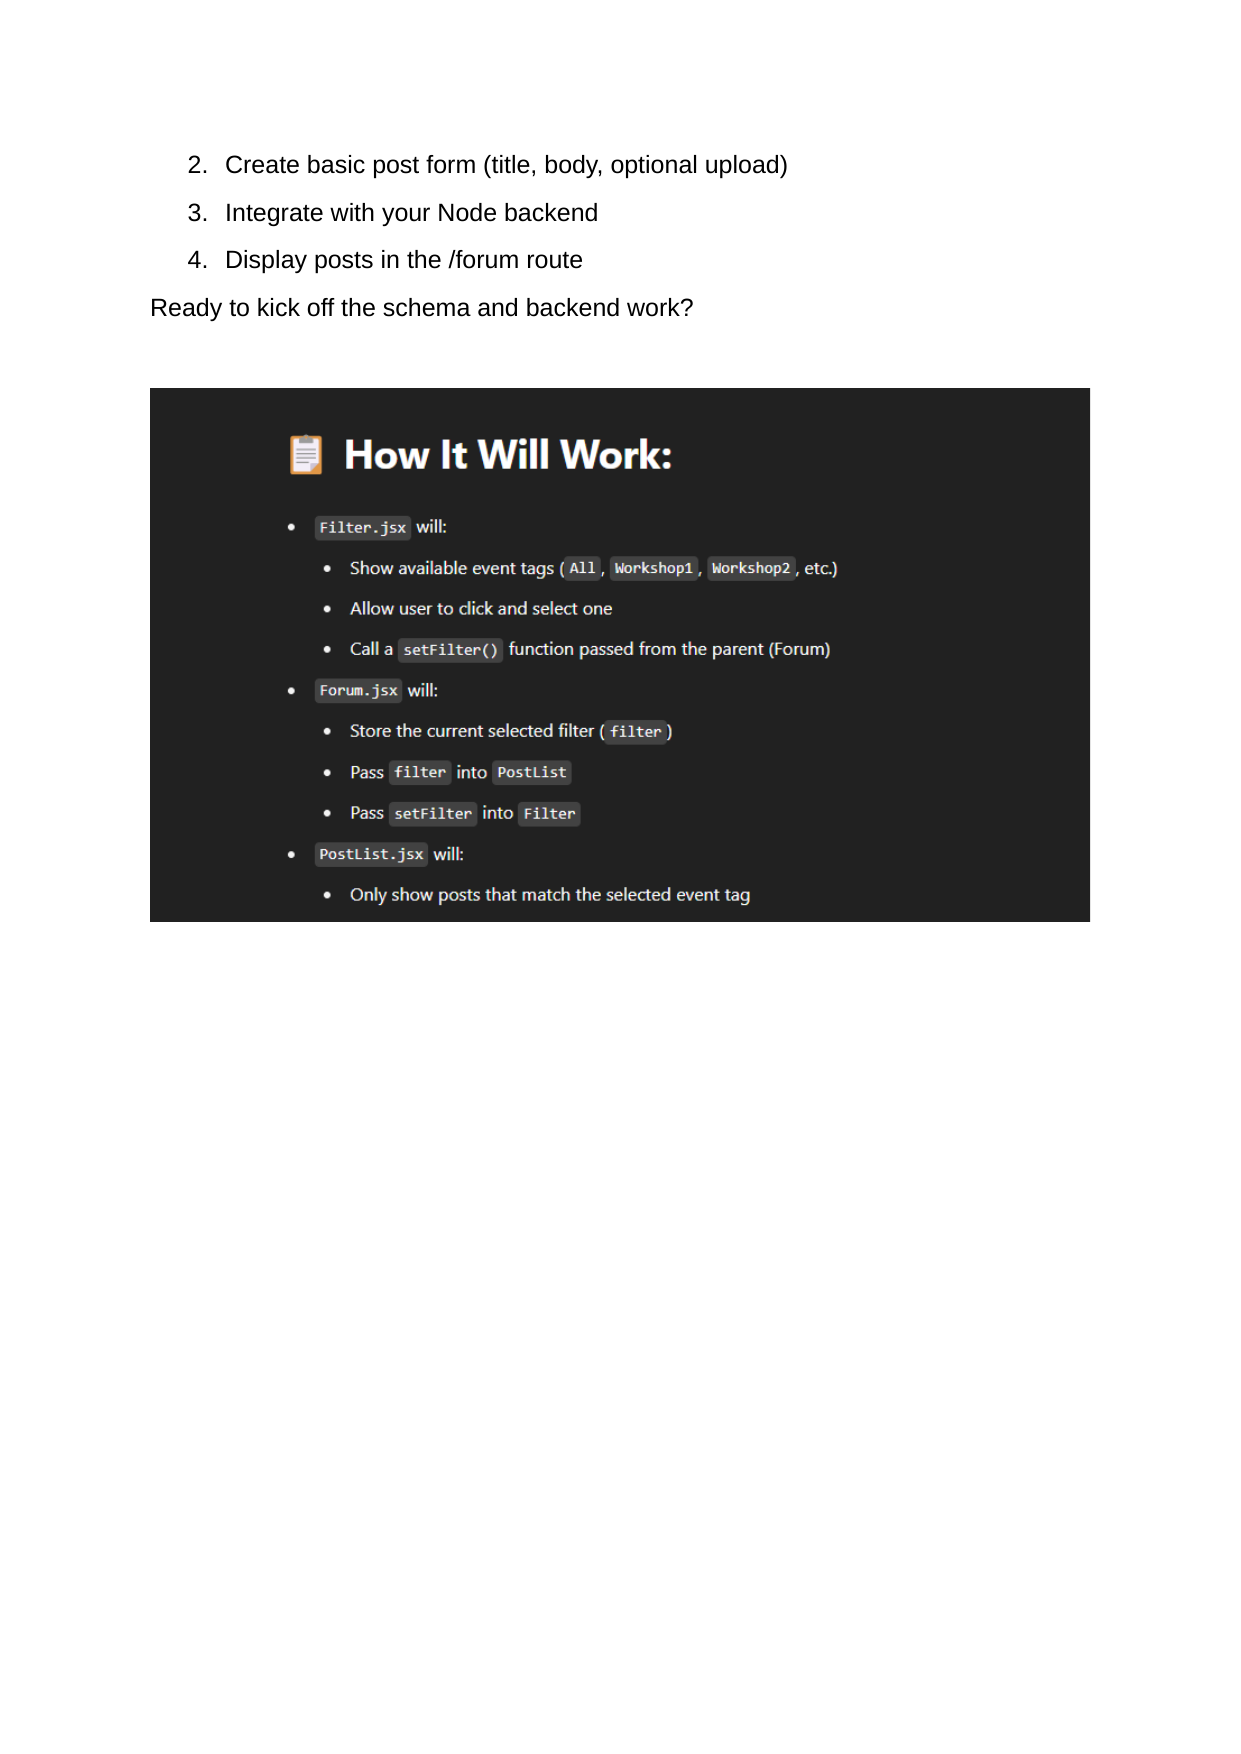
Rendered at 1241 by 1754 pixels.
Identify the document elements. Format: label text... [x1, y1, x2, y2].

list Integrate with your Node backend [187, 198, 1090, 226]
picture [150, 388, 1091, 922]
list Display posts in the /forum route [187, 245, 1090, 274]
list Create basic post form (title, body, optional upload) [187, 150, 1090, 179]
text Ready to kick off the schema and backend work? [150, 293, 1090, 322]
